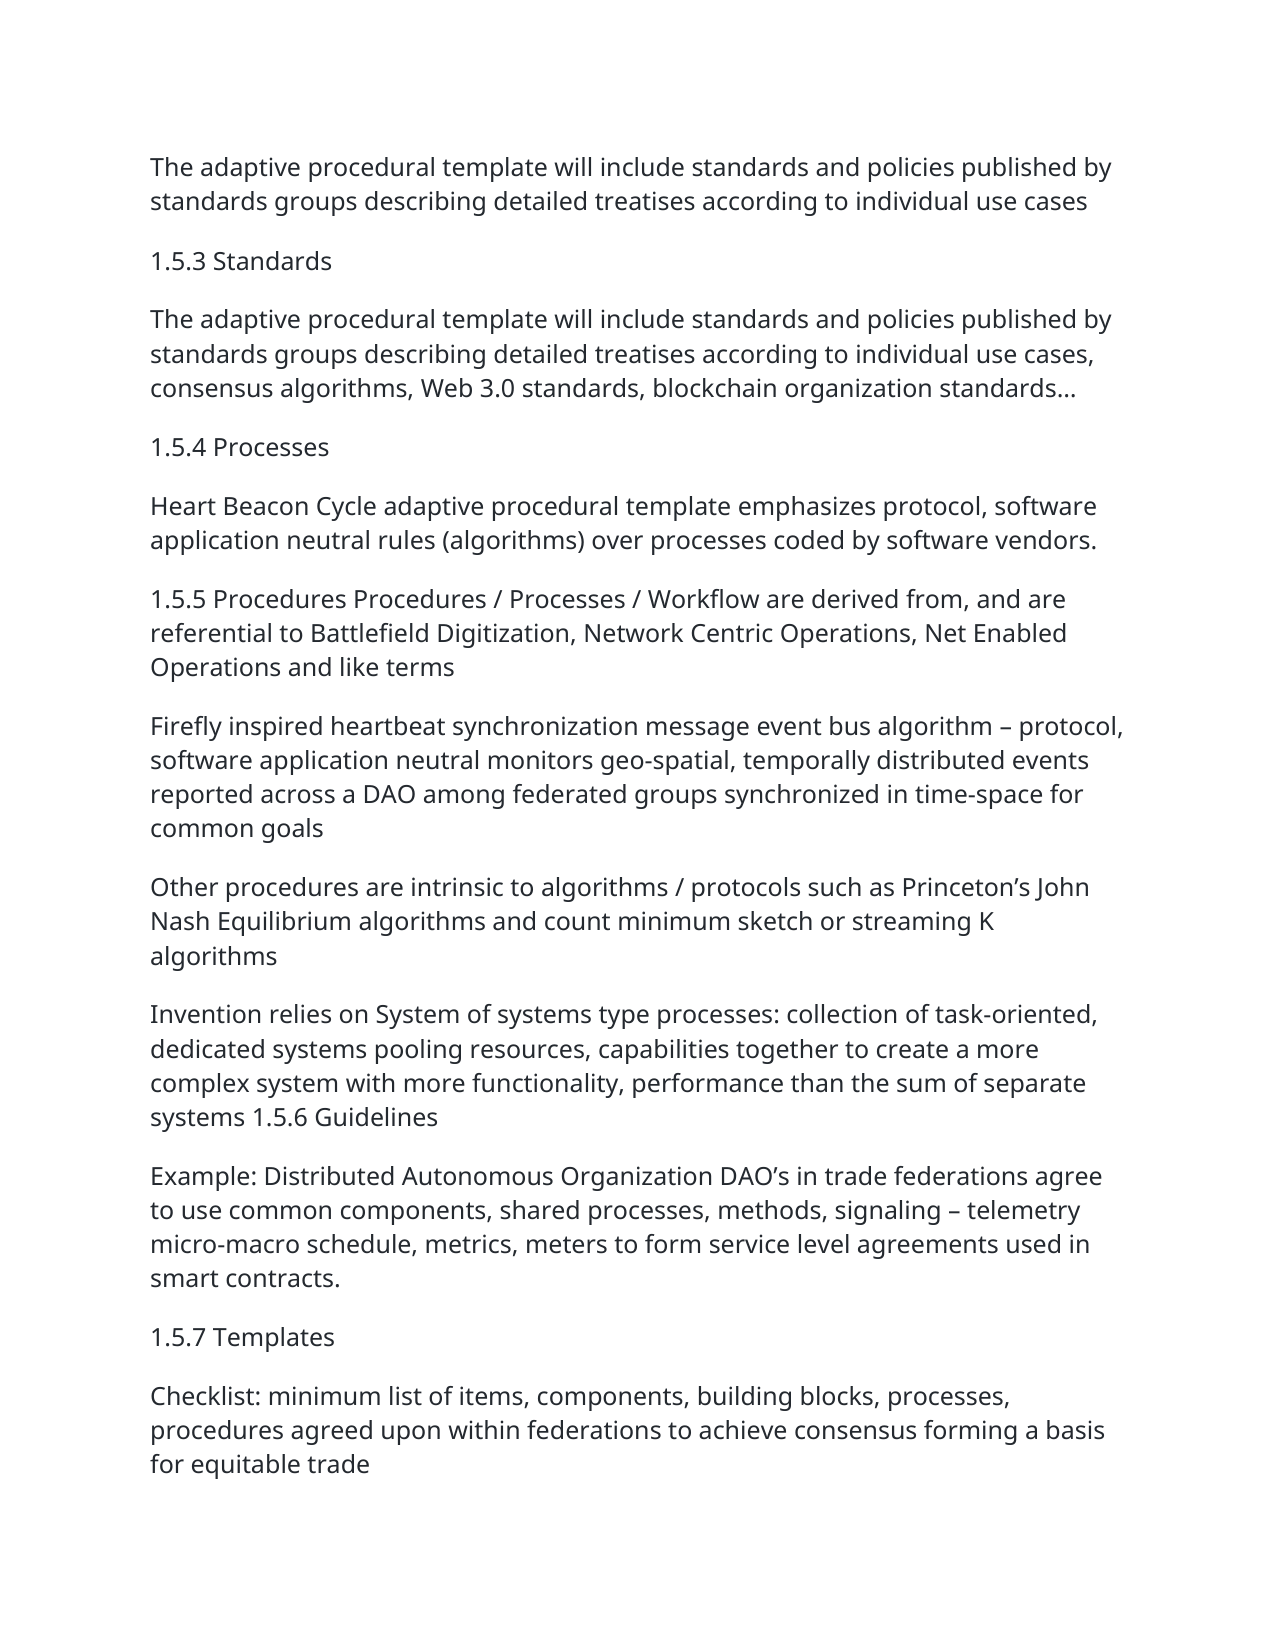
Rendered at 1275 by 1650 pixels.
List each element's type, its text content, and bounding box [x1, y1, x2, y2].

text 1.5.3 Standards [150, 243, 1125, 277]
text Invention relies on System of systems type processes: collection of task-oriented, dedicated systems pooling resources, capabilities together to create a more complex system with more functionality, performance than the sum of separate systems 1.5.6 Guidelines [150, 997, 1125, 1133]
text The adaptive procedural template will include standards and policies published by standards groups describing detailed treatises according to individual use cases [150, 150, 1125, 218]
text 1.5.4 Processes [150, 429, 1125, 463]
text 1.5.7 Templates [150, 1320, 1125, 1354]
text Heart Beacon Cycle adaptive procedural template emphasizes protocol, software application neutral rules (algorithms) over processes coded by software vendors. [150, 488, 1125, 557]
text 1.5.5 Procedures Procedures / Processes / Workflow are derived from, and are referential to Battlefield Digitization, Network Centric Operations, Net Enabled Operations and like terms [150, 582, 1125, 684]
text Checklist: minimum list of items, components, building blocks, processes, procedures agreed upon within federations to achieve consensus forming a basis for equitable trade [150, 1379, 1125, 1481]
text Other procedures are intrinsic to algorithms / protocols such as Princeton’s John Nash Equilibrium algorithms and count minimum sketch or streaming K algorithms [150, 870, 1125, 972]
text Firefly inspired heartbeat synchronization message event bus algorithm – protocol, software application neutral monitors geo-spatial, temporally distributed events reported across a DAO among federated groups synchronized in time-space for common goals [150, 709, 1125, 845]
text The adaptive procedural template will include standards and policies published by standards groups describing detailed treatises according to individual use cases, consensus algorithms, Web 3.0 standards, blockchain organization standards… [150, 302, 1125, 404]
text Example: Distributed Autonomous Organization DAO’s in trade federations agree to use common components, shared processes, methods, signaling – telemetry micro-macro schedule, metrics, meters to form service level agreements used in smart contracts. [150, 1158, 1125, 1295]
